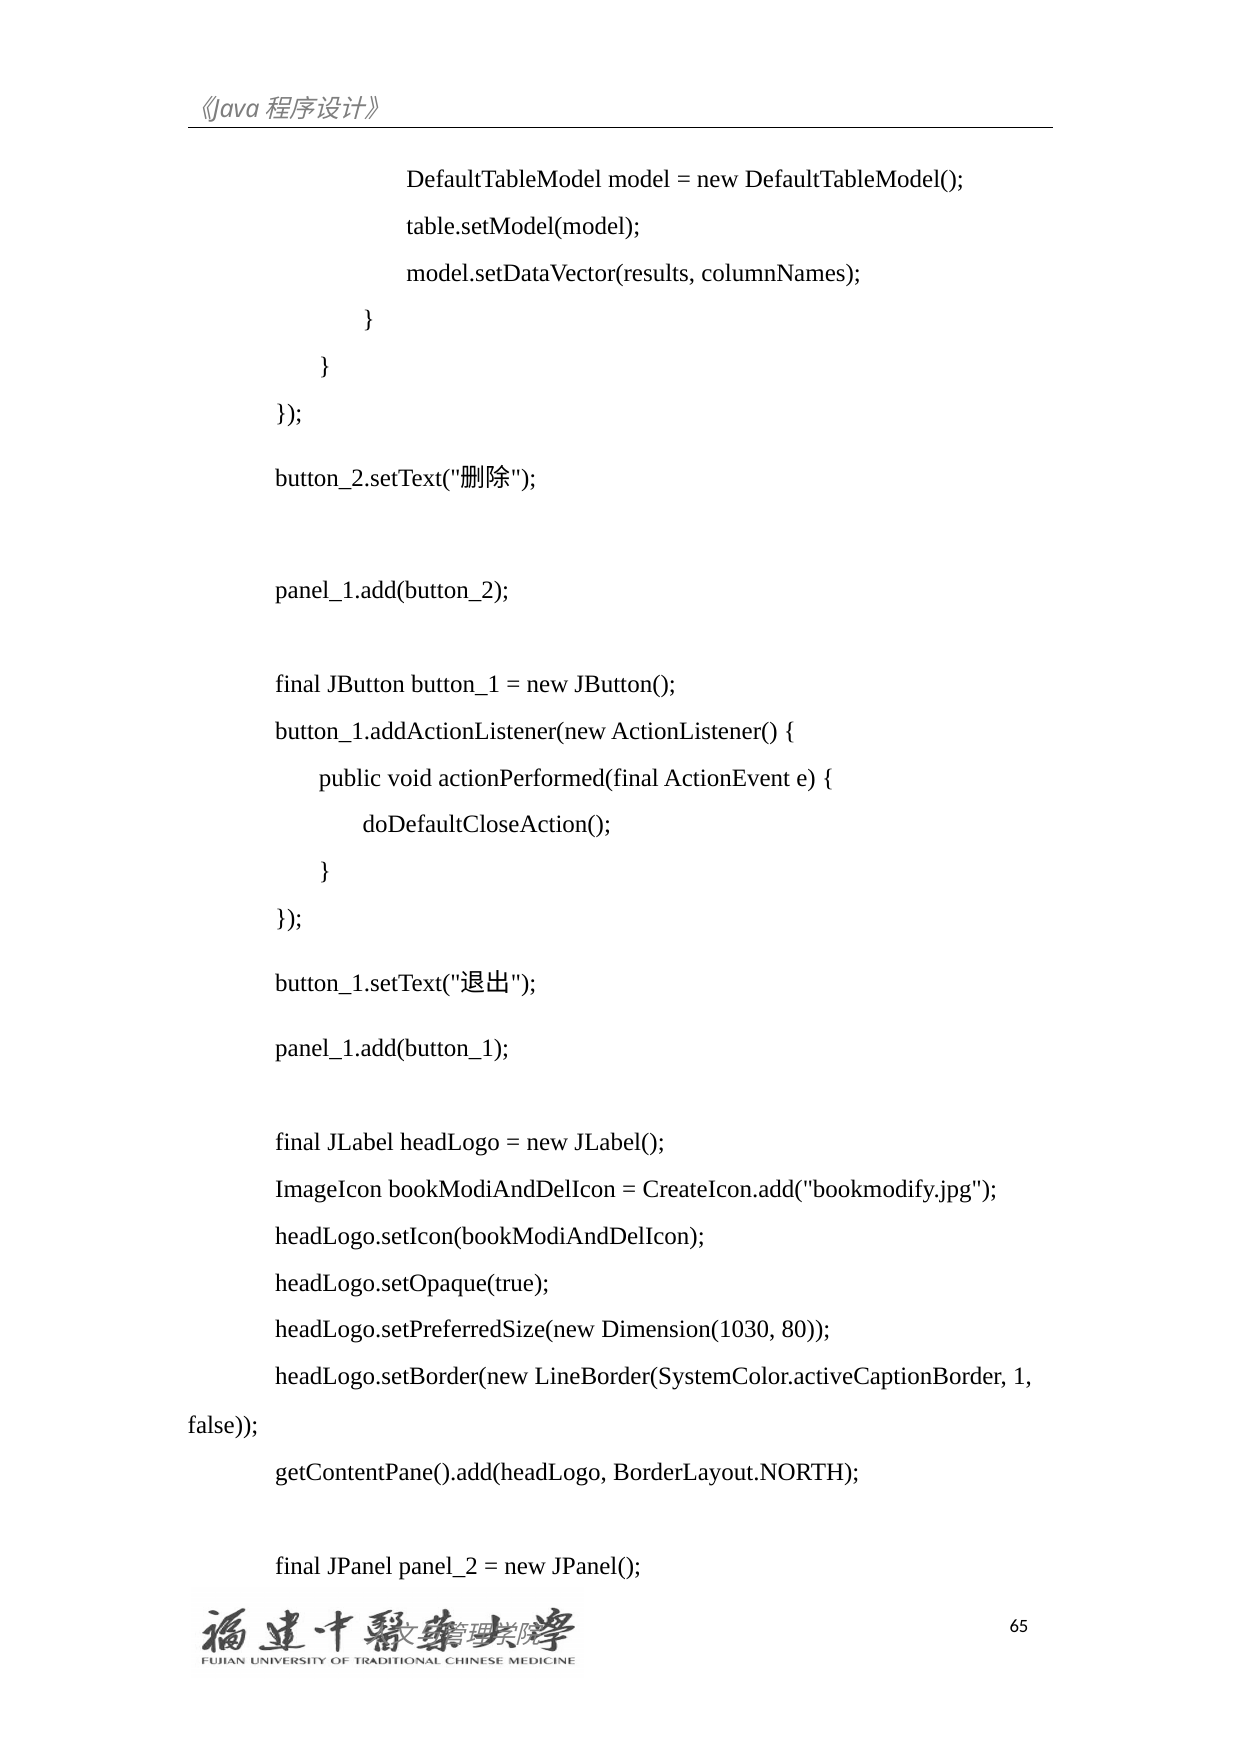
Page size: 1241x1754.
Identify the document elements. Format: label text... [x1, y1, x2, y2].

text } [187, 854, 1053, 887]
text panel_1.add(button_2); [187, 573, 1053, 606]
text panel_1.add(button_1); [187, 1031, 1053, 1064]
text doDefaultCloseAction(); [187, 808, 1053, 840]
text button_1.setText("退出"); [187, 948, 1053, 1013]
text headLogo.setIcon(bookModiAndDelIcon); [187, 1219, 1053, 1251]
text DefaultTableModel model = new DefaultTableModel(); [187, 162, 1053, 194]
text button_1.addActionListener(new ActionListener() { [187, 714, 1053, 746]
text public void actionPerformed(final ActionEvent e) { [187, 761, 1053, 793]
text getContentPane().add(headLogo, BorderLayout.NORTH); [187, 1455, 1053, 1488]
text ImageIcon bookModiAndDelIcon = CreateIcon.add("bookmodify.jpg"); [187, 1172, 1053, 1204]
text button_2.setText("删除"); [187, 443, 1053, 508]
text headLogo.setBorder(new LineBorder(SystemColor.activeCaptionBorder, 1, false)); [187, 1359, 1053, 1441]
text headLogo.setOpaque(true); [187, 1266, 1053, 1298]
text final JPanel panel_2 = new JPanel(); [187, 1549, 1053, 1581]
text }); [187, 396, 1053, 429]
text } [187, 349, 1053, 382]
text headLogo.setPreferredSize(new Dimension(1030, 80)); [187, 1313, 1053, 1345]
picture [191, 1587, 585, 1679]
text final JButton button_1 = new JButton(); [187, 667, 1053, 699]
text final JLabel headLogo = new JLabel(); [187, 1125, 1053, 1158]
text model.setDataVector(results, columnNames); [187, 256, 1053, 288]
text } [187, 303, 1053, 335]
text table.setModel(model); [187, 209, 1053, 241]
text }); [187, 901, 1053, 934]
